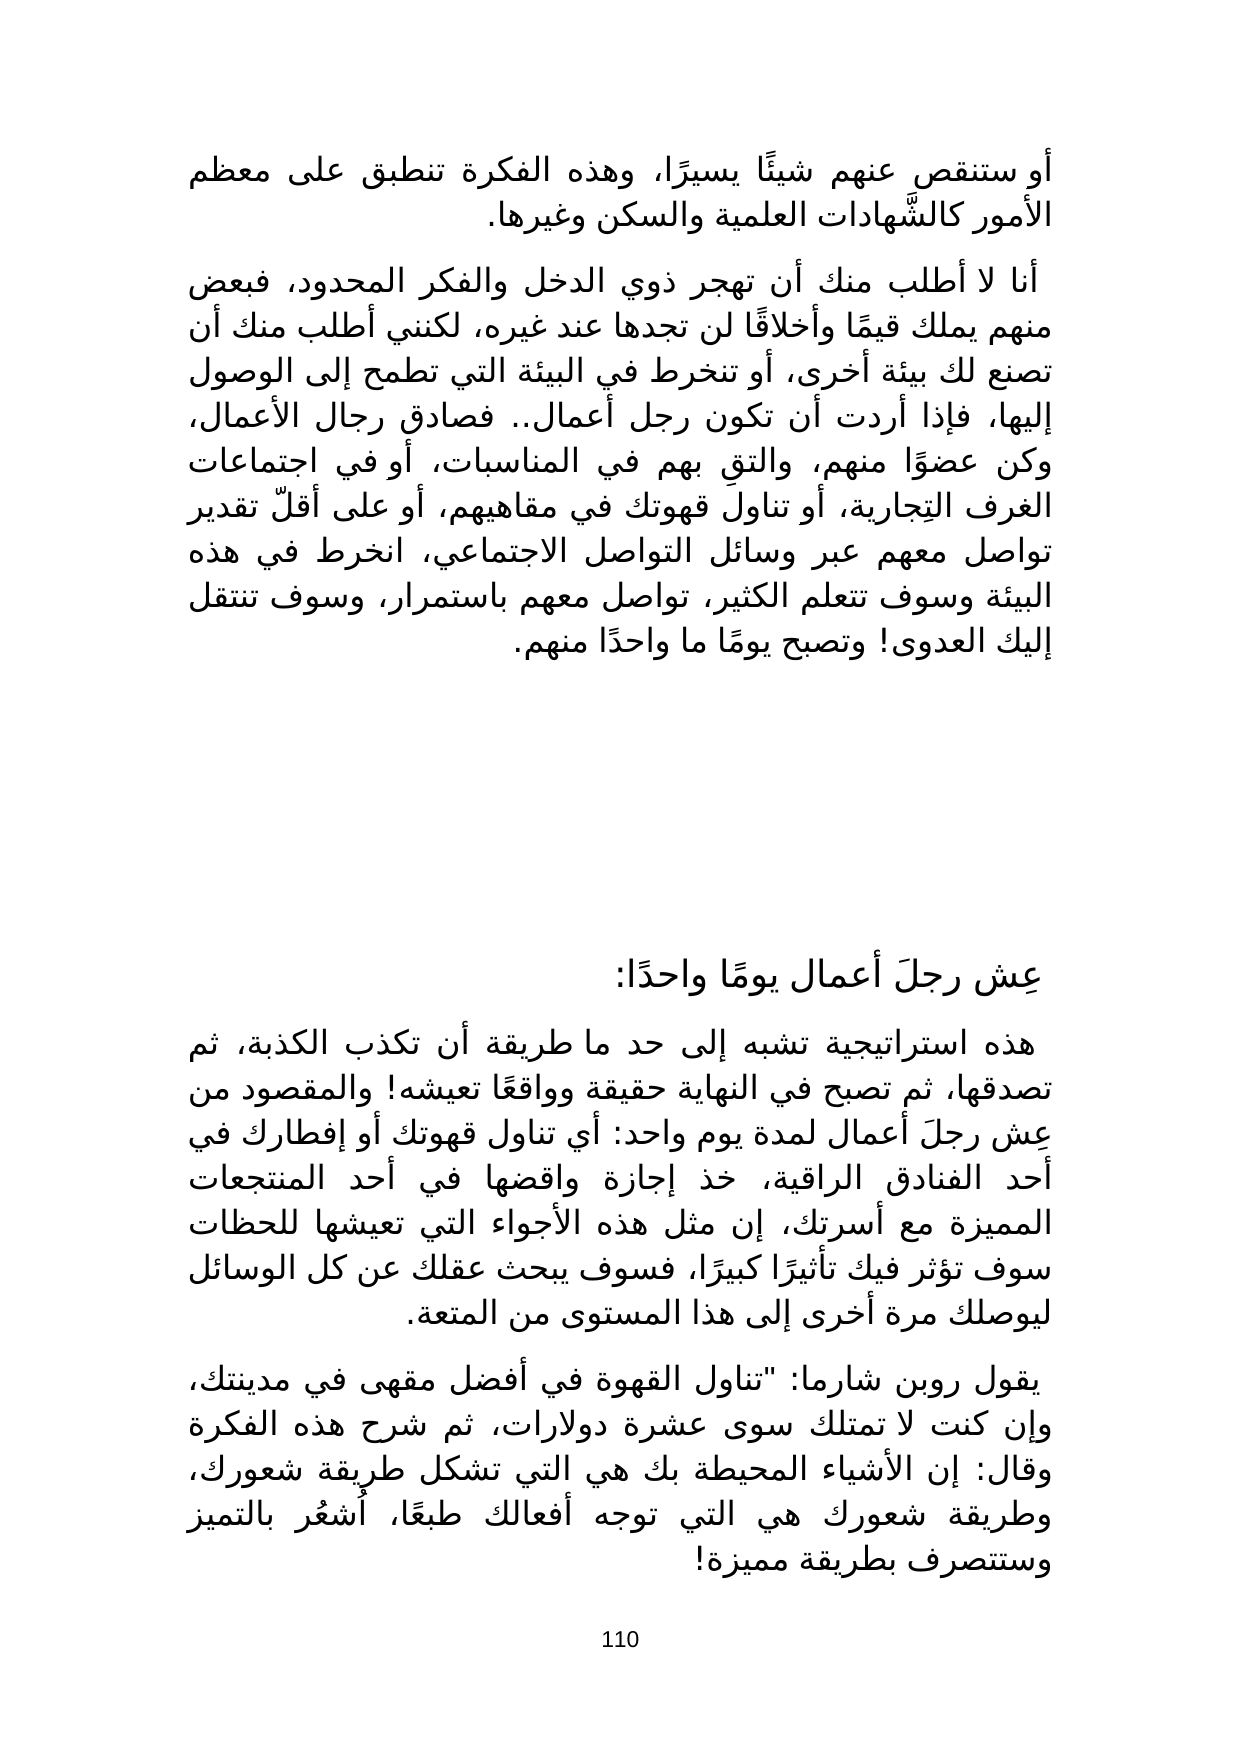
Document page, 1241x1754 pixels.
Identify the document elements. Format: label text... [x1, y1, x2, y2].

text أنا لا أطلب منك أن تهجر ذوي الدخل والفكر المحدود، فبعض منهم يملك قيمًا وأخلاقًا لن تجدها عند غيره، لكنني أطلب منك أن تصنع لك بيئة أخرى، أو تنخرط في البيئة التي تطمح إلى الوصول إليها، فإذا أردت أن تكون رجل أعمال.. فصادق رجال الأعمال، وكن عضوًا منهم، والتقِ بهم في المناسبات، أو في اجتماعات الغرف التِجارية، أو تناول قهوتك في مقاهيهم، أو على أقلّ تقدير تواصل معهم عبر وسائل التواصل الاجتماعي، انخرط في هذه البيئة وسوف تتعلم الكثير، تواصل معهم باستمرار، وسوف تنتقل إليك العدوى! وتصبح يومًا ما واحدًا منهم. [187, 261, 1053, 522]
text يقول روبن شارما: "تناول القهوة في أفضل مقهى في مدينتك، وإن كنت لا تمتلك سوى عشرة دولارات، ثم شرح هذه الفكرة وقال: إن الأشياء المحيطة بك هي التي تشكل طريقة شعورك، وطريقة شعورك هي التي توجه أفعالك طبعًا، اُشعُر بالتميز وستتصرف بطريقة مميزة! [187, 1359, 1053, 1579]
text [187, 150, 1053, 234]
text عِش رجلَ أعمال يومًا واحدًا: [187, 952, 627, 996]
text عِش رجلَ أعمال يومًا واحدًا: [756, 952, 942, 996]
text هذه استراتيجية تشبه إلى حد ما طريقة أن تكذب الكذبة، ثم تصدقها، ثم تصبح في النهاية حقيقة وواقعًا تعيشه! والمقصود من عِش رجلَ أعمال لمدة يوم واحد: أي تناول قهوتك أو إفطارك في أحد الفنادق الراقية، خذ إجازة واقضها في أحد المنتجعات المميزة مع أسرتك، إن مثل هذه الأجواء التي تعيشها للحظات سوف تؤثر فيك تأثيرًا كبيرًا، فسوف يبحث عقلك عن كل الوسائل ليوصلك مرة أخرى إلى هذا المستوى من المتعة. [187, 1023, 1053, 1333]
text أنا لا أطلب منك أن تهجر ذوي الدخل والفكر المحدود، فبعض منهم يملك قيمًا وأخلاقًا لن تجدها عند غيره، لكنني أطلب منك أن تصنع لك بيئة أخرى، أو تنخرط في البيئة التي تطمح إلى الوصول إليها، فإذا أردت أن تكون رجل أعمال.. فصادق رجال الأعمال، وكن عضوًا منهم، والتقِ بهم في المناسبات، أو في اجتماعات الغرف التِجارية، أو تناول قهوتك في مقاهيهم، أو على أقلّ تقدير تواصل معهم عبر وسائل التواصل الاجتماعي، انخرط في هذه البيئة وسوف تتعلم الكثير، تواصل معهم باستمرار، وسوف تنتقل إليك العدوى! وتصبح يومًا ما واحدًا منهم. [187, 524, 1053, 660]
text عِش رجلَ أعمال يومًا واحدًا: [989, 952, 1053, 996]
